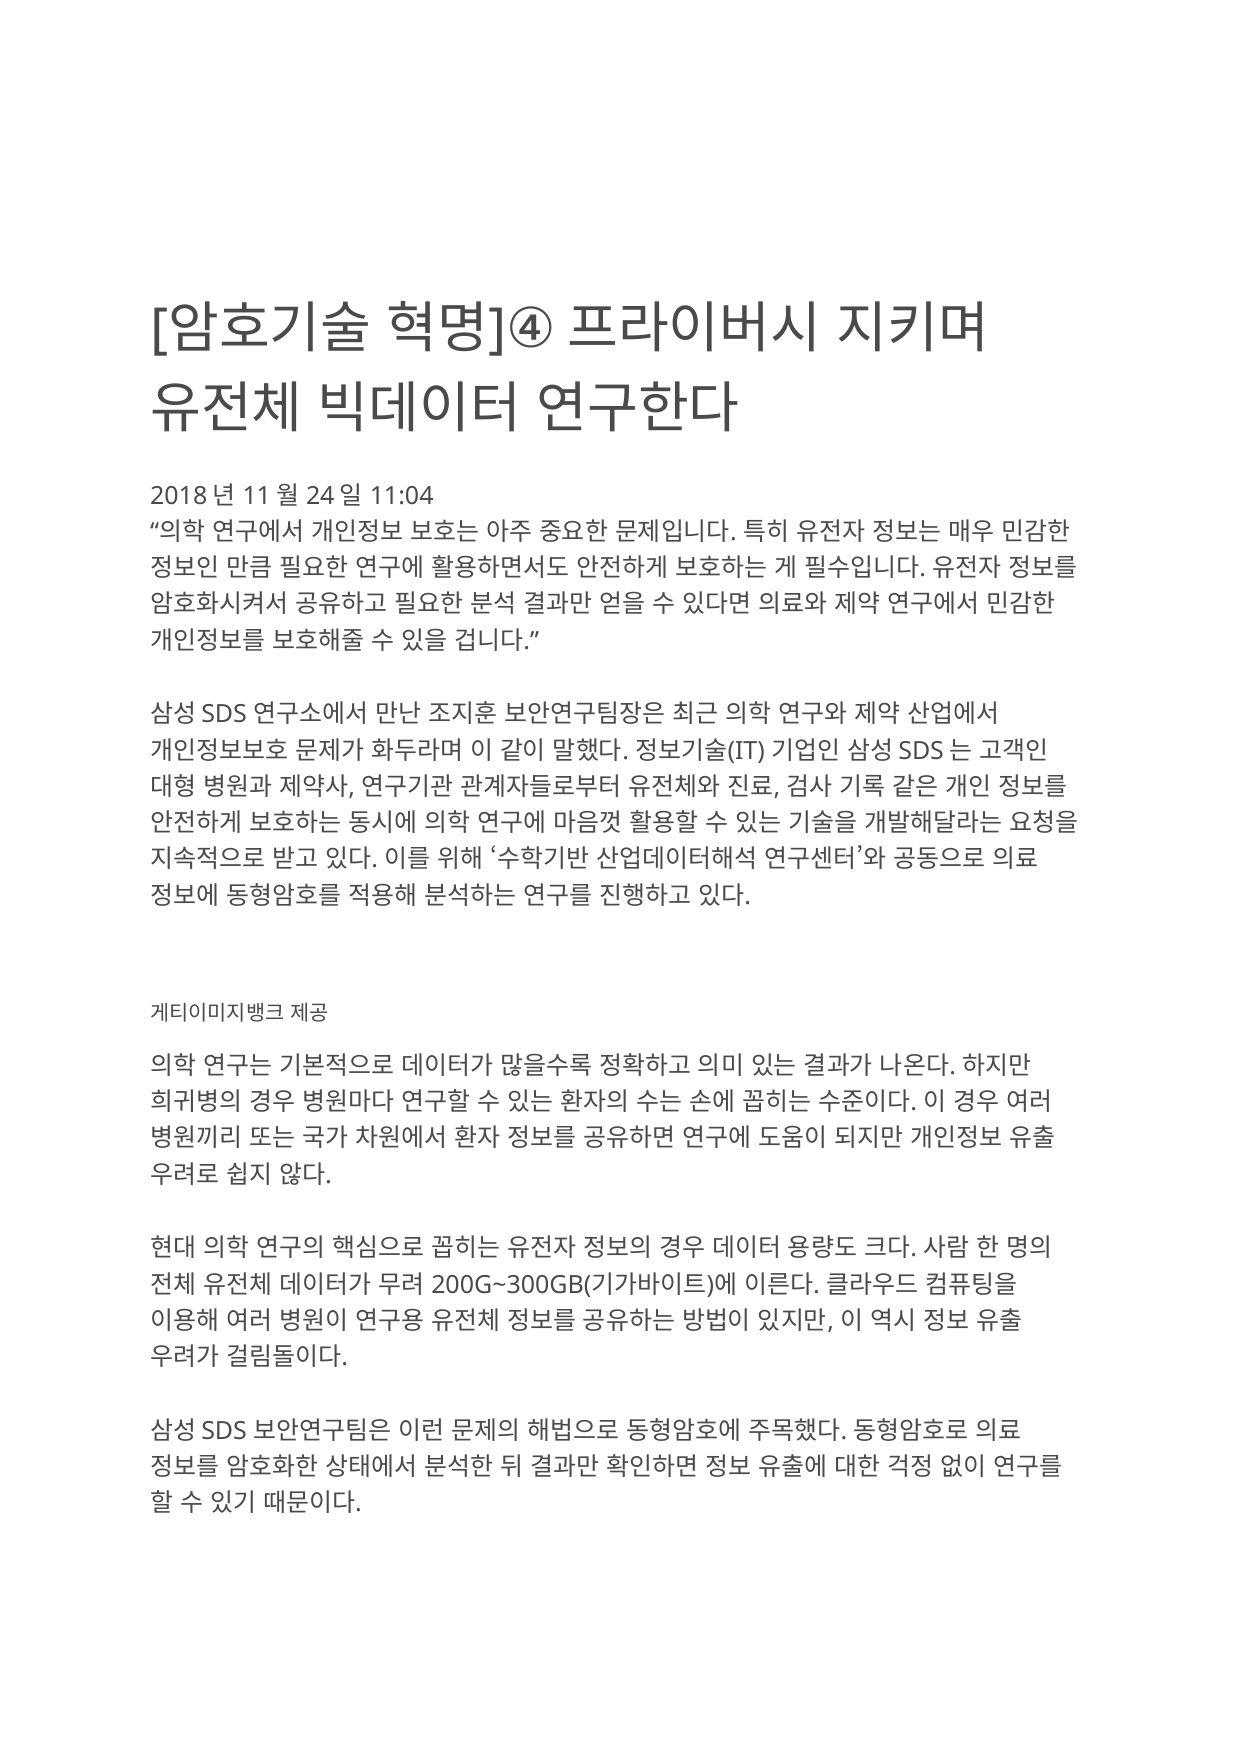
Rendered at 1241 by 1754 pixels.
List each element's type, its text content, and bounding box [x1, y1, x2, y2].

text 삼성SDS 보안연구팀은 이런 문제의 해법으로 동형암호에 주목했다. 동형암호로 의료 정보를 암호화한 상태에서 분석한 뒤 결과만 확인하면 정보 유출에 대한 걱정 없이 연구를 할 수 있기 때문이다. [150, 1410, 1090, 1519]
text 2018년 11월 24일 11:04 [150, 475, 1090, 511]
subtitle [암호기술 혁명]④프라이버시 지키며 유전체 빅데이터 연구한다 [150, 284, 1090, 444]
text “의학 연구에서 개인정보 보호는 아주 중요한 문제입니다. 특히 유전자 정보는 매우 민감한 정보인 만큼 필요한 연구에 활용하면서도 안전하게 보호하는 게 필수입니다. 유전자 정보를 암호화시켜서 공유하고 필요한 분석 결과만 얻을 수 있다면 의료와 제약 연구에서 민감한 개인정보를 보호해줄 수 있을 겁니다.” [150, 511, 1090, 656]
text 현대 의학 연구의 핵심으로 꼽히는 유전자 정보의 경우 데이터 용량도 크다. 사람 한 명의 전체 유전체 데이터가 무려 200G~300GB(기가바이트)에 이른다. 클라우드 컴퓨팅을 이용해 여러 병원이 연구용 유전체 정보를 공유하는 방법이 있지만, 이 역시 정보 유출 우려가 걸림돌이다. [150, 1228, 1090, 1373]
text 게티이미지뱅크 제공 [150, 996, 1090, 1026]
text 삼성SDS 연구소에서 만난 조지훈 보안연구팀장은 최근 의학 연구와 제약 산업에서 개인정보보호 문제가 화두라며 이 같이 말했다. 정보기술(IT) 기업인 삼성SDS는 고객인 대형 병원과 제약사, 연구기관 관계자들로부터 유전체와 진료, 검사 기록 같은 개인 정보를 안전하게 보호하는 동시에 의학 연구에 마음껏 활용할 수 있는 기술을 개발해달라는 요청을 지속적으로 받고 있다. 이를 위해 ‘수학기반 산업데이터해석 연구센터’와 공동으로 의료 정보에 동형암호를 적용해 분석하는 연구를 진행하고 있다. [150, 694, 1090, 911]
text 의학 연구는 기본적으로 데이터가 많을수록 정확하고 의미 있는 결과가 나온다. 하지만 희귀병의 경우 병원마다 연구할 수 있는 환자의 수는 손에 꼽히는 수준이다. 이 경우 여러 병원끼리 또는 국가 차원에서 환자 정보를 공유하면 연구에 도움이 되지만 개인정보 유출 우려로 쉽지 않다. [150, 1045, 1090, 1190]
